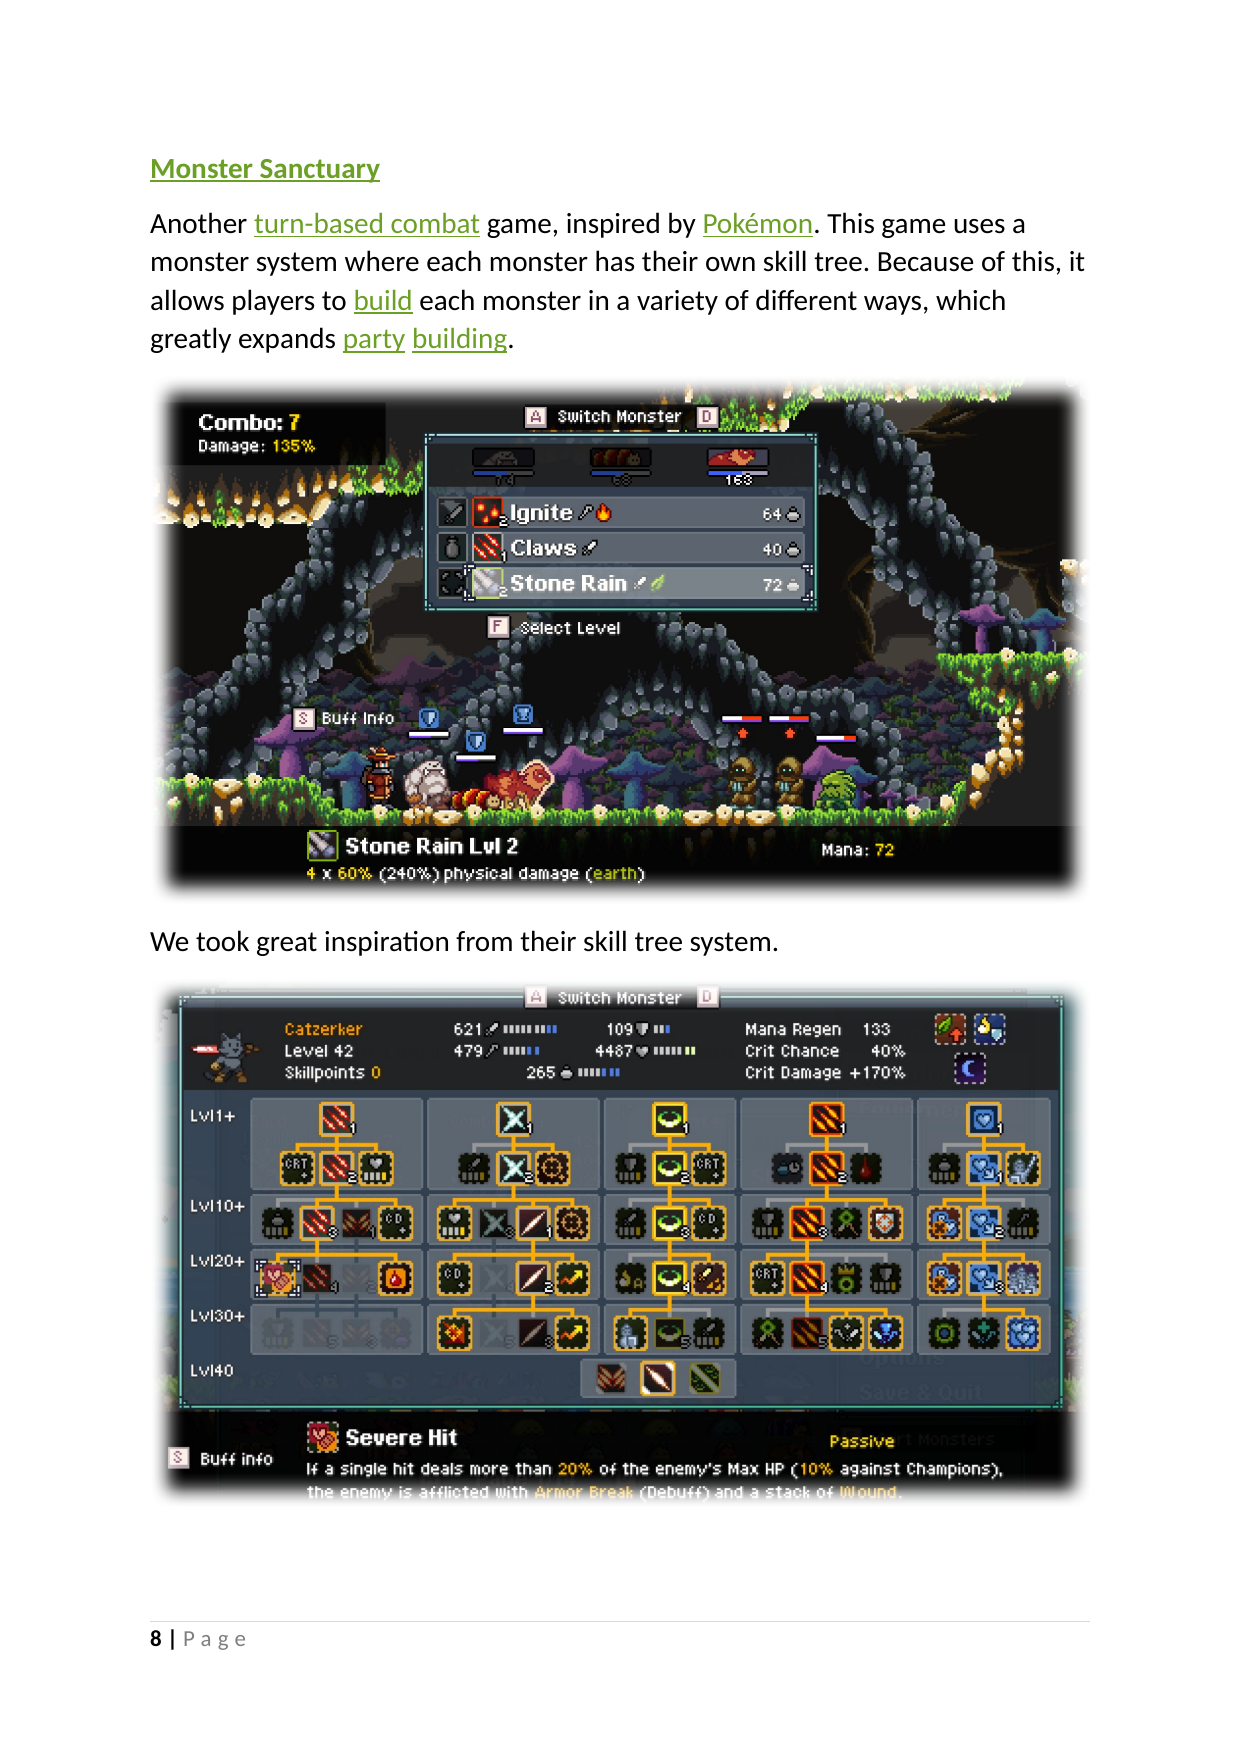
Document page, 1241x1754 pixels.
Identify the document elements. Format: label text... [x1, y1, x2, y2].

text Another turn-based combat game, inspired by Pokémon. This game uses a monster system where each monster has their own skill tree. Because of this, it allows players to build each monster in a variety of different ways, which greatly expands party building. [150, 205, 1090, 356]
picture [179, 1007, 1063, 1479]
text Monster Sanctuary [150, 150, 1090, 186]
text We took great inspiration from their skill tree system. [150, 923, 1090, 959]
picture [179, 404, 1063, 876]
